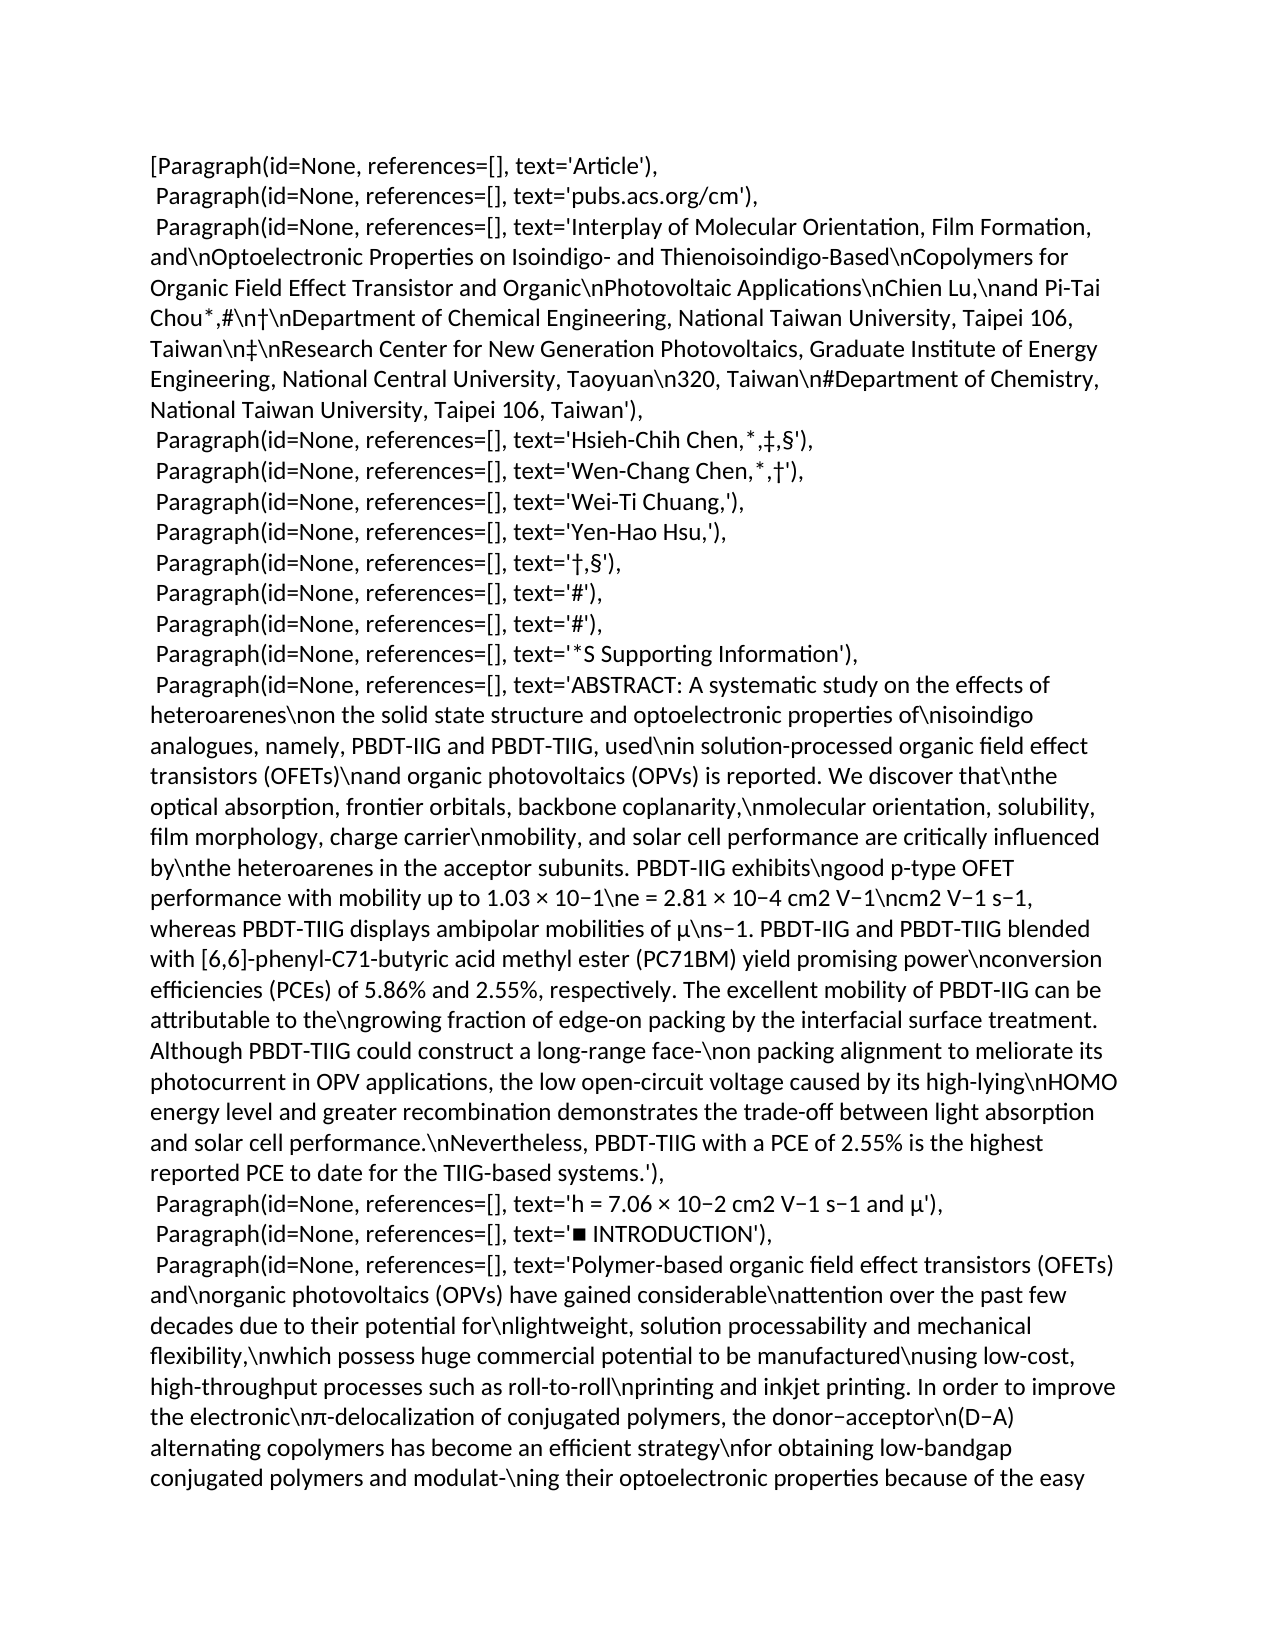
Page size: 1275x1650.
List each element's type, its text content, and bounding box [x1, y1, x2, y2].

text Paragraph(id=None, references=[], text='h = 7.06 × 10−2 cm2 V−1 s−1 and μ'), [150, 1188, 1125, 1218]
text Paragraph(id=None, references=[], text='Hsieh-Chih Chen,*,‡,§'), [150, 425, 1125, 455]
text Paragraph(id=None, references=[], text='Wei-Ti Chuang,'), [150, 486, 1125, 516]
text Paragraph(id=None, references=[], text='Interplay of Molecular Orientation, Film Formation, and\nOptoelectronic Properties on Isoindigo- and Thienoisoindigo-Based\nCopolymers for Organic Field Eﬀect Transistor and Organic\nPhotovoltaic Applications\nChien Lu,\nand Pi-Tai Chou*,#\n†\nDepartment of Chemical Engineering, National Taiwan University, Taipei 106, Taiwan\n‡\nResearch Center for New Generation Photovoltaics, Graduate Institute of Energy Engineering, National Central University, Taoyuan\n320, Taiwan\n#Department of Chemistry, National Taiwan University, Taipei 106, Taiwan'), [150, 211, 1125, 425]
text Paragraph(id=None, references=[], text='Wen-Chang Chen,*,†'), [150, 455, 1125, 486]
text Paragraph(id=None, references=[], text='ABSTRACT: A systematic study on the eﬀects of heteroarenes\non the solid state structure and optoelectronic properties of\nisoindigo analogues, namely, PBDT-IIG and PBDT-TIIG, used\nin solution-processed organic ﬁeld eﬀect transistors (OFETs)\nand organic photovoltaics (OPVs) is reported. We discover that\nthe optical absorption, frontier orbitals, backbone coplanarity,\nmolecular orientation, solubility, ﬁlm morphology, charge carrier\nmobility, and solar cell performance are critically inﬂuenced by\nthe heteroarenes in the acceptor subunits. PBDT-IIG exhibits\ngood p-type OFET performance with mobility up to 1.03 × 10−1\ne = 2.81 × 10−4 cm2 V−1\ncm2 V−1 s−1, whereas PBDT-TIIG displays ambipolar mobilities of μ\ns−1. PBDT-IIG and PBDT-TIIG blended with [6,6]-phenyl-C71-butyric acid methyl ester (PC71BM) yield promising power\nconversion eﬃciencies (PCEs) of 5.86% and 2.55%, respectively. The excellent mobility of PBDT-IIG can be attributable to the\ngrowing fraction of edge-on packing by the interfacial surface treatment. Although PBDT-TIIG could construct a long-range face-\non packing alignment to meliorate its photocurrent in OPV applications, the low open-circuit voltage caused by its high-lying\nHOMO energy level and greater recombination demonstrates the trade-oﬀ between light absorption and solar cell performance.\nNevertheless, PBDT-TIIG with a PCE of 2.55% is the highest reported PCE to date for the TIIG-based systems.'), [150, 669, 1125, 1188]
text [Paragraph(id=None, references=[], text='Article'), [150, 150, 1125, 181]
text Paragraph(id=None, references=[], text='#'), [150, 608, 1125, 638]
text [150, 1249, 1125, 1493]
text Paragraph(id=None, references=[], text='†,§'), [150, 547, 1125, 577]
text Paragraph(id=None, references=[], text='#'), [150, 577, 1125, 608]
text Paragraph(id=None, references=[], text='Yen-Hao Hsu,'), [150, 516, 1125, 547]
text Paragraph(id=None, references=[], text='■ INTRODUCTION'), [150, 1218, 1125, 1249]
text Paragraph(id=None, references=[], text='pubs.acs.org/cm'), [150, 181, 1125, 211]
text Paragraph(id=None, references=[], text='*S Supporting Information'), [150, 638, 1125, 669]
